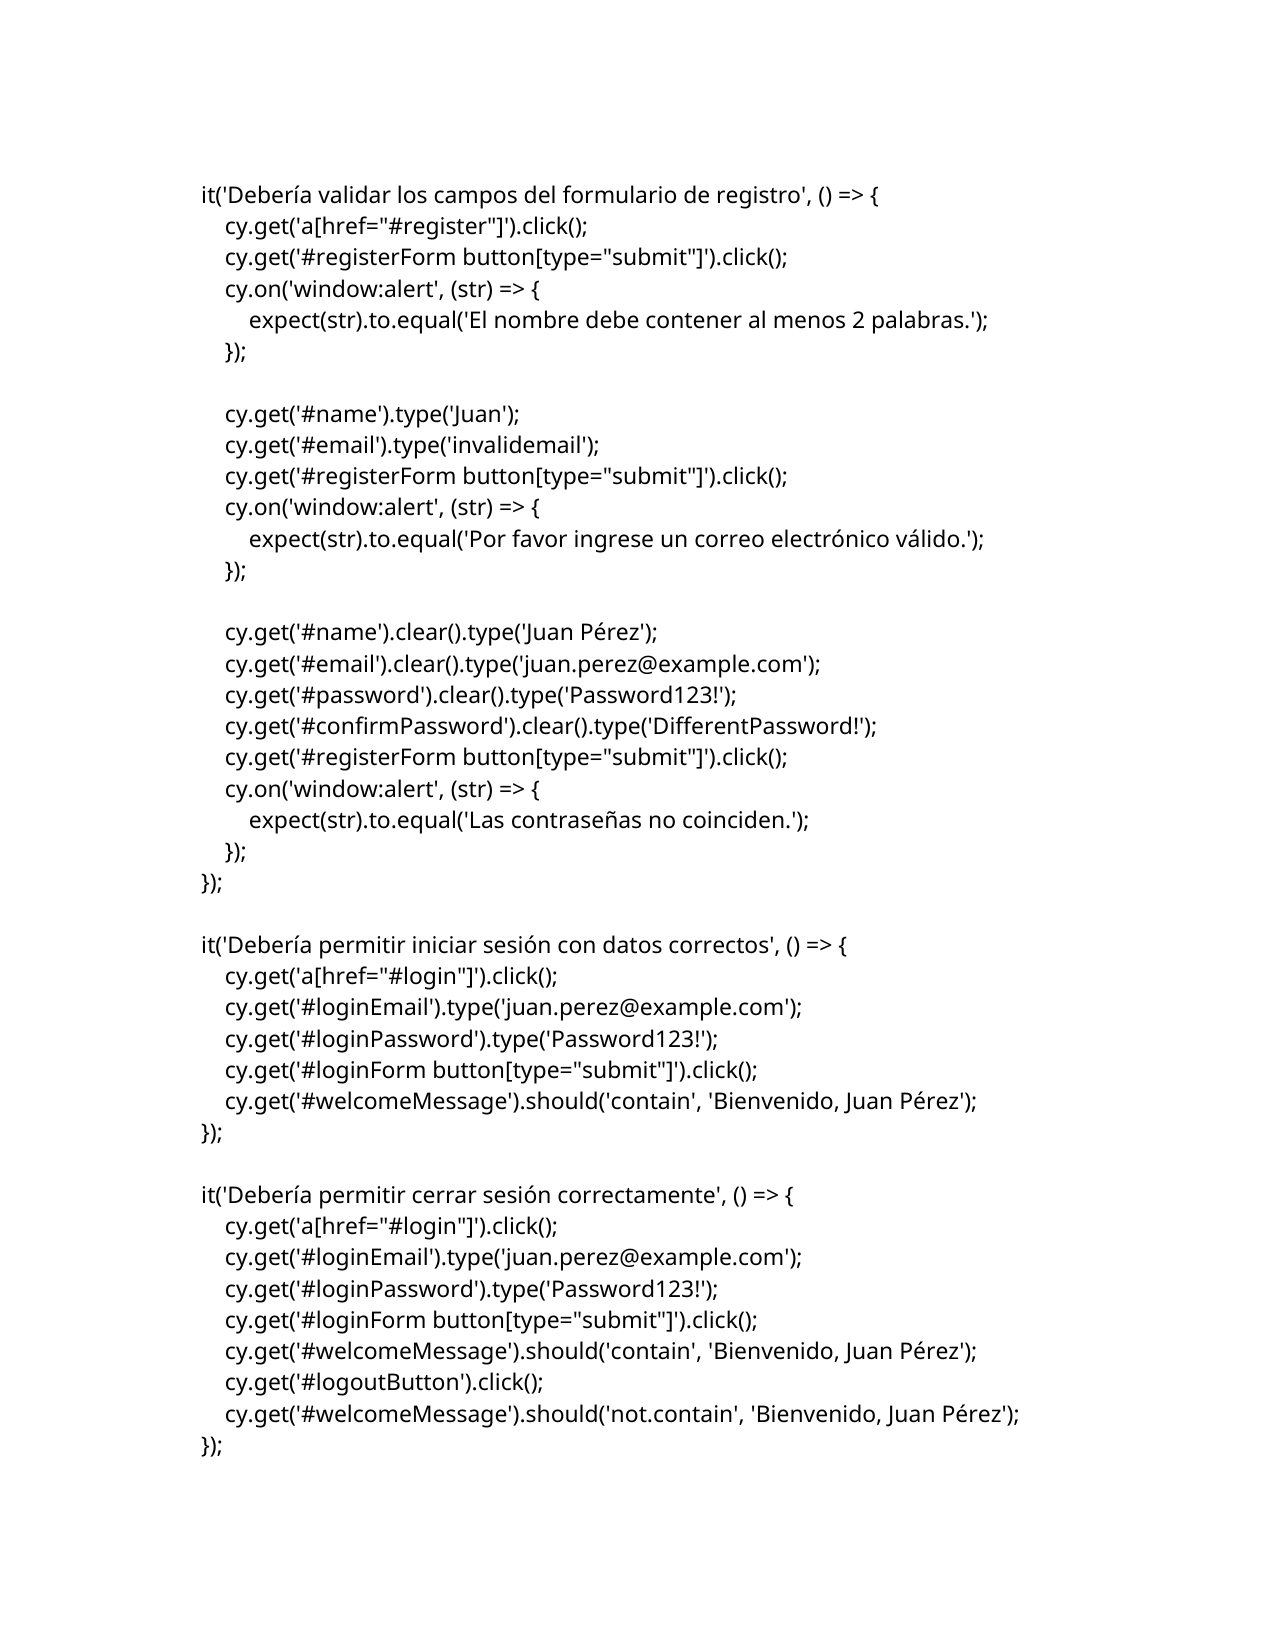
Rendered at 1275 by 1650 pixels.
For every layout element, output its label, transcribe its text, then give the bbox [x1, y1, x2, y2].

text cy.get('a[href="#register"]').click(); [177, 210, 1098, 241]
text cy.on('window:alert', (str) => { [177, 491, 1098, 523]
text it('Debería validar los campos del formulario de registro', () => { [177, 179, 1098, 210]
text }); [177, 835, 1098, 866]
text cy.get('#loginForm button[type="submit"]').click(); [177, 1054, 1098, 1085]
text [177, 241, 1098, 273]
text cy.get('#loginEmail').type('juan.perez@example.com'); [177, 991, 1098, 1023]
text cy.get('#name').type('Juan'); [177, 398, 1098, 429]
text cy.get('#loginForm button[type="submit"]').click(); [177, 1304, 1098, 1335]
text cy.get('#email').type('invalidemail'); [177, 429, 1098, 460]
text cy.get('#email').clear().type('juan.perez@example.com'); [177, 648, 1098, 679]
text cy.get('#confirmPassword').clear().type('DifferentPassword!'); [177, 710, 1098, 741]
text cy.get('#registerForm button[type="submit"]').click(); [177, 741, 1098, 773]
text expect(str).to.equal('Por favor ingrese un correo electrónico válido.'); [177, 523, 1098, 554]
text cy.get('#name').clear().type('Juan Pérez'); [177, 616, 1098, 648]
text }); [177, 1429, 1098, 1460]
text cy.get('#password').clear().type('Password123!'); [177, 679, 1098, 710]
text it('Debería permitir cerrar sesión correctamente', () => { [177, 1179, 1098, 1210]
text it('Debería permitir iniciar sesión con datos correctos', () => { [177, 929, 1098, 960]
text }); [177, 866, 1098, 898]
text cy.get('#welcomeMessage').should('not.contain', 'Bienvenido, Juan Pérez'); [177, 1398, 1098, 1429]
text cy.get('#loginPassword').type('Password123!'); [177, 1023, 1098, 1054]
text }); [177, 554, 1098, 585]
text cy.on('window:alert', (str) => { [177, 773, 1098, 804]
text cy.get('#logoutButton').click(); [177, 1366, 1098, 1398]
text cy.on('window:alert', (str) => { [177, 273, 1098, 304]
text }); [177, 1116, 1098, 1148]
text cy.get('#welcomeMessage').should('contain', 'Bienvenido, Juan Pérez'); [177, 1335, 1098, 1366]
text cy.get('#registerForm button[type="submit"]').click(); [177, 460, 1098, 491]
text cy.get('#loginPassword').type('Password123!'); [177, 1273, 1098, 1304]
text cy.get('#welcomeMessage').should('contain', 'Bienvenido, Juan Pérez'); [177, 1085, 1098, 1116]
text }); [177, 335, 1098, 366]
text expect(str).to.equal('Las contraseñas no coinciden.'); [177, 804, 1098, 835]
text cy.get('a[href="#login"]').click(); [177, 960, 1098, 991]
text expect(str).to.equal('El nombre debe contener al menos 2 palabras.'); [177, 304, 1098, 335]
text cy.get('#loginEmail').type('juan.perez@example.com'); [177, 1241, 1098, 1273]
text cy.get('a[href="#login"]').click(); [177, 1210, 1098, 1241]
